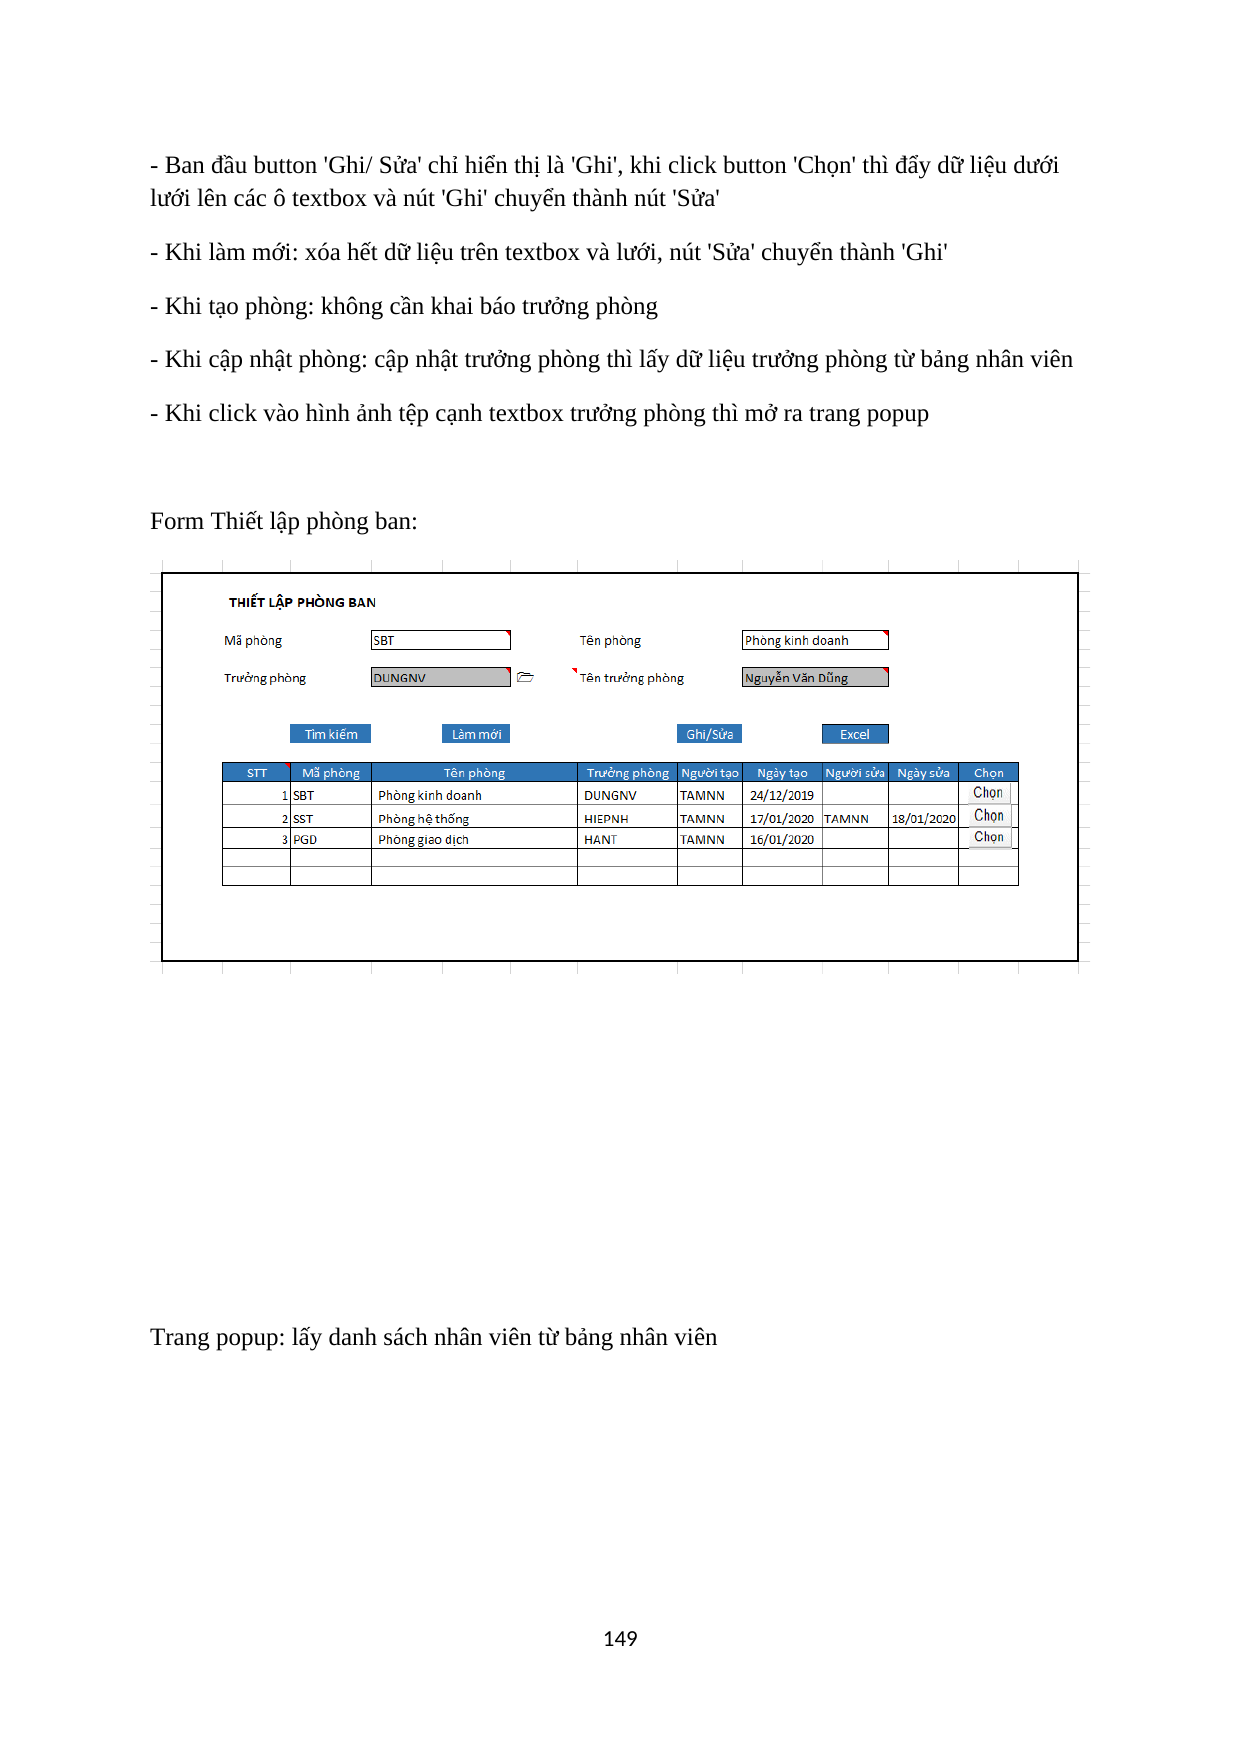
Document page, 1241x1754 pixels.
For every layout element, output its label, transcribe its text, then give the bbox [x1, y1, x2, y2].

text - Khi làm mới: xóa hết dữ liệu trên textbox và lưới, nút 'Sửa' chuyển thành 'Ghi' [150, 237, 1090, 266]
text Trang popup: lấy danh sách nhân viên từ bảng nhân viên [150, 1322, 1090, 1351]
text - Ban đầu button 'Ghi/ Sửa' chỉ hiển thị là 'Ghi', khi click button 'Chọn' thì đẩy dữ liệu dưới lưới lên các ô textbox và nút 'Ghi' chuyển thành nút 'Sửa' [150, 150, 1090, 212]
text Form Thiết lập phòng ban: [150, 506, 1090, 535]
picture [150, 560, 1091, 974]
text - Khi tạo phòng: không cần khai báo trưởng phòng [150, 291, 1090, 319]
text - Khi click vào hình ảnh tệp cạnh textbox trưởng phòng thì mở ra trang popup [150, 398, 1090, 427]
text - Khi cập nhật phòng: cập nhật trưởng phòng thì lấy dữ liệu trưởng phòng từ bảng nhân viên [150, 344, 1090, 373]
